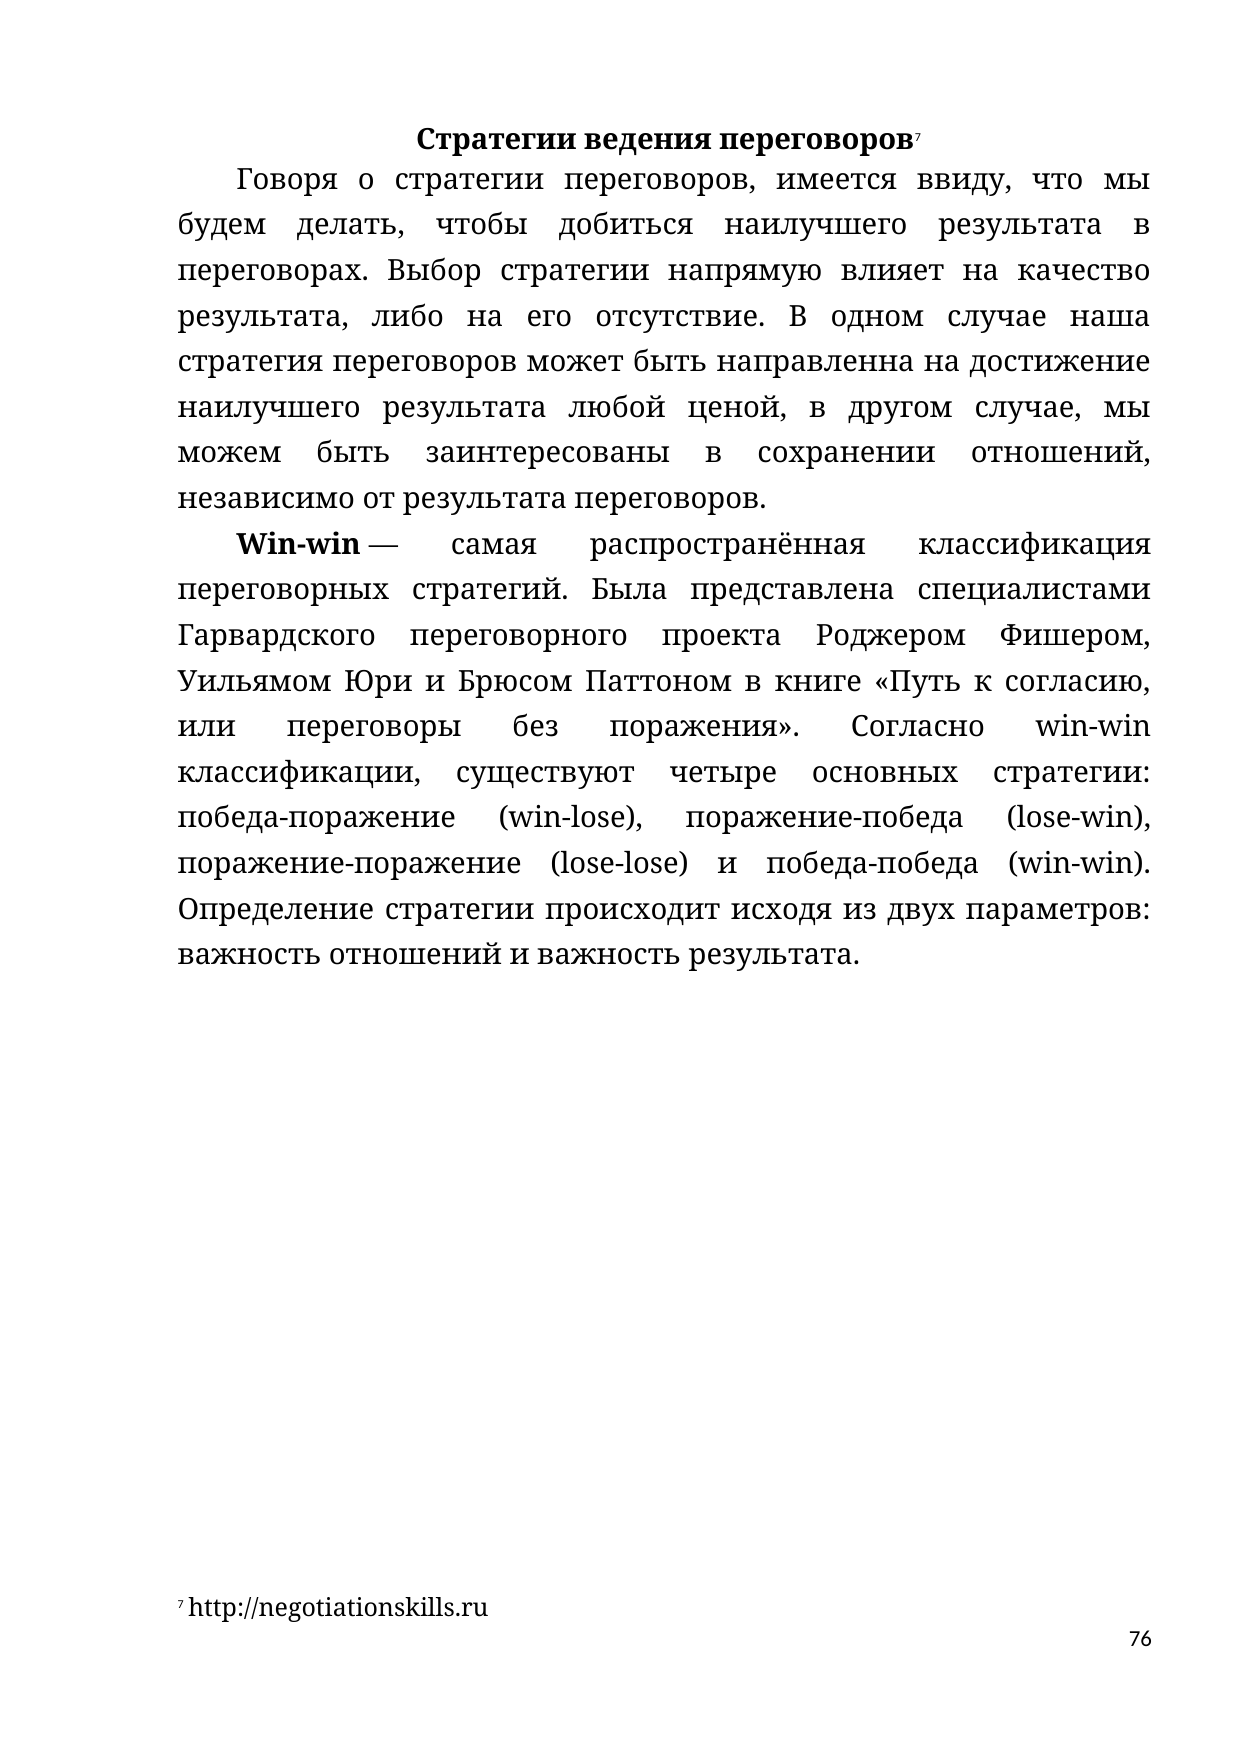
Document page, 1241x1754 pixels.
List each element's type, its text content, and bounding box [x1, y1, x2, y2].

text Стратегии ведения переговоров [177, 118, 1152, 158]
text Win-win — cамая распространённая классификация переговорных стратегий. Была представлена специалистами Гарвардского переговорного проекта Роджером Фишером, Уильямом Юри и Брюсом Паттоном в книге «Путь к согласию, или переговоры без поражения». Согласно win-win классификации, существуют четыре основных стратегии: победа-поражение (win-lose), поражение-победа (lose-win), поражение-поражение (lose-lose) и победа-победа (win-win). Определение стратегии происходит исходя из двух параметров: важность отношений и важность результата. [177, 523, 1152, 973]
text Говоря о стратегии переговоров, имеется ввиду, что мы будем делать, чтобы добиться наилучшего результата в переговорах. Выбор стратегии напрямую влияет на качество результата, либо на его отсутствие. В одном случае наша стратегия переговоров может быть направленна на достижение наилучшего результата любой ценой, в другом случае, мы можем быть заинтересованы в сохранении отношений, независимо от результата переговоров. [177, 158, 1152, 517]
